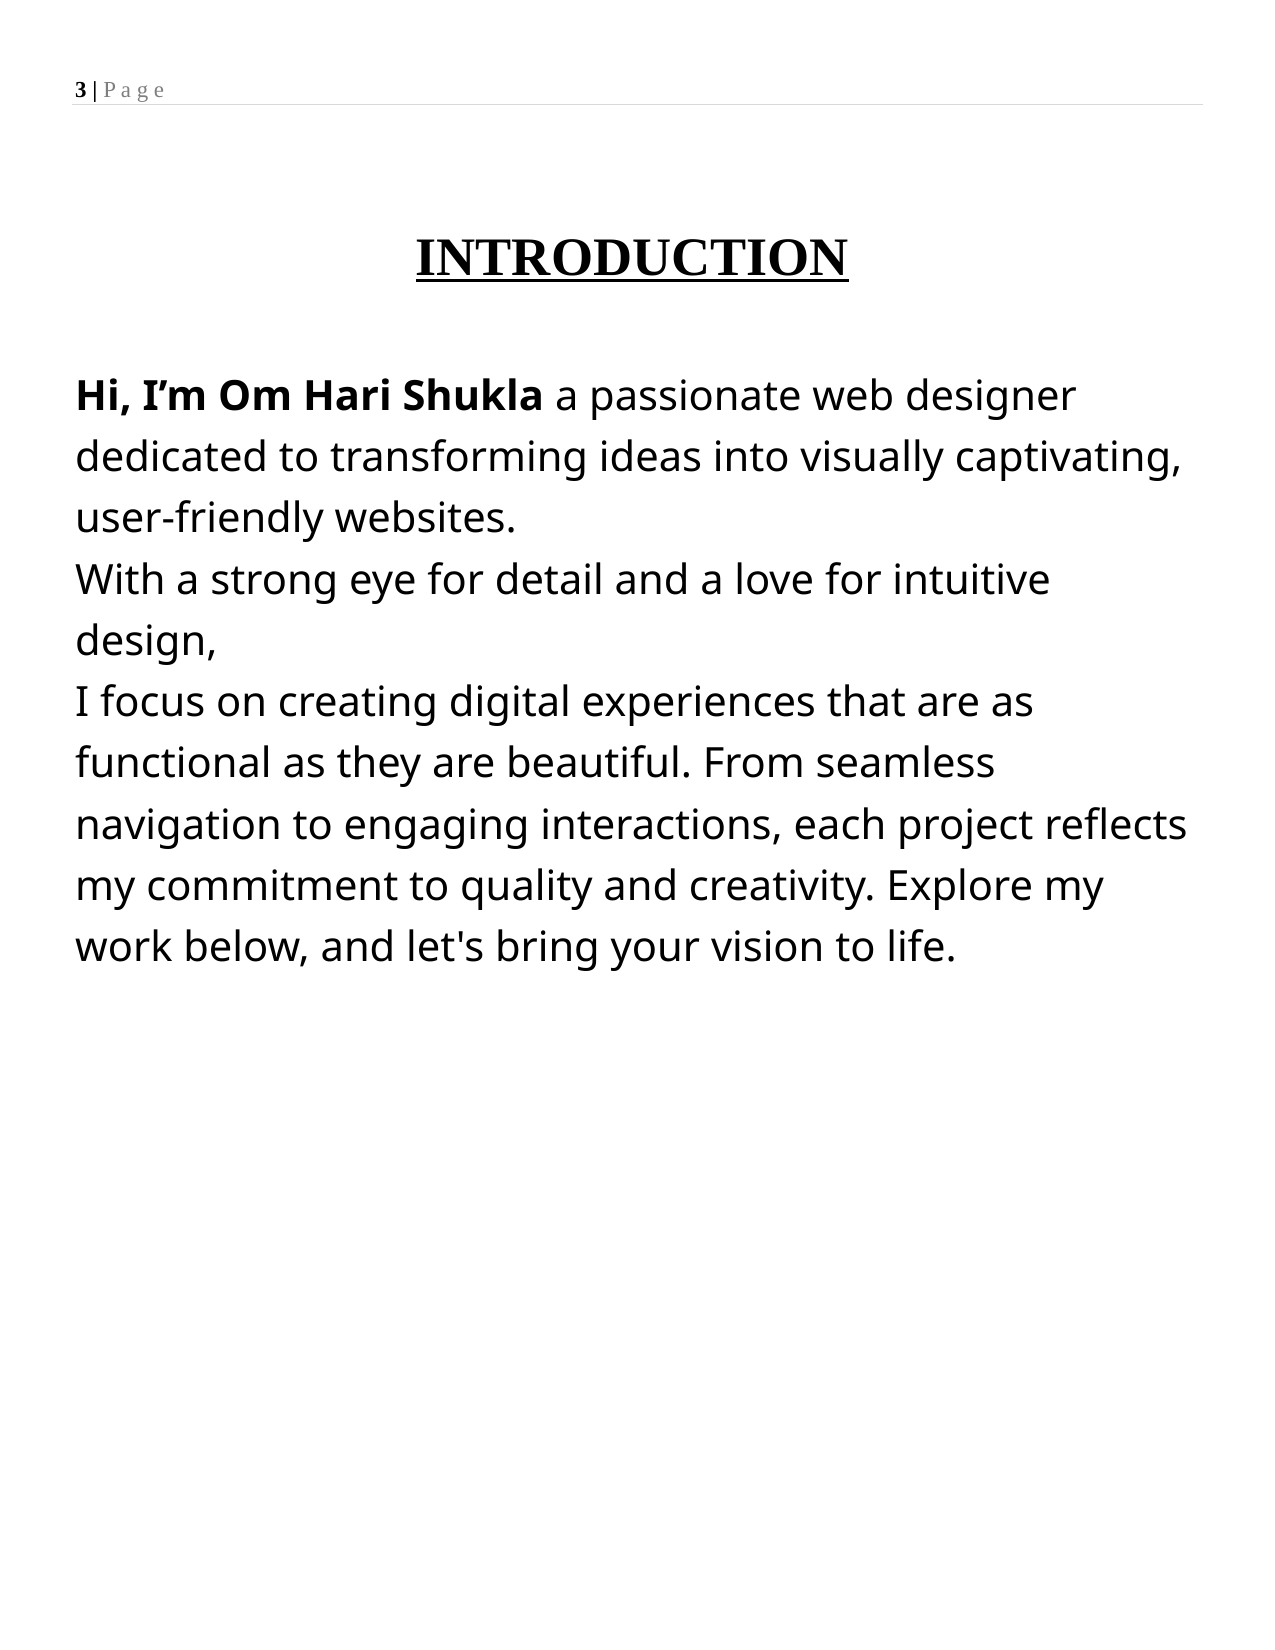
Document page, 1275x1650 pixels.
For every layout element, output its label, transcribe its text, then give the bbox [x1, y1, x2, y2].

text Hi, I’m Om Hari Shukla a passionate web designer dedicated to transforming ideas into visually captivating, user-friendly websites. [75, 366, 1190, 545]
text I focus on creating digital experiences that are as functional as they are beautiful. From seamless navigation to engaging interactions, each project reflects my commitment to quality and creativity. Explore my work below, and let's bring your vision to life. [75, 672, 1190, 974]
text With a strong eye for detail and a love for intuitive design, [75, 549, 1190, 668]
subtitle INTRODUCTION [75, 225, 1189, 287]
